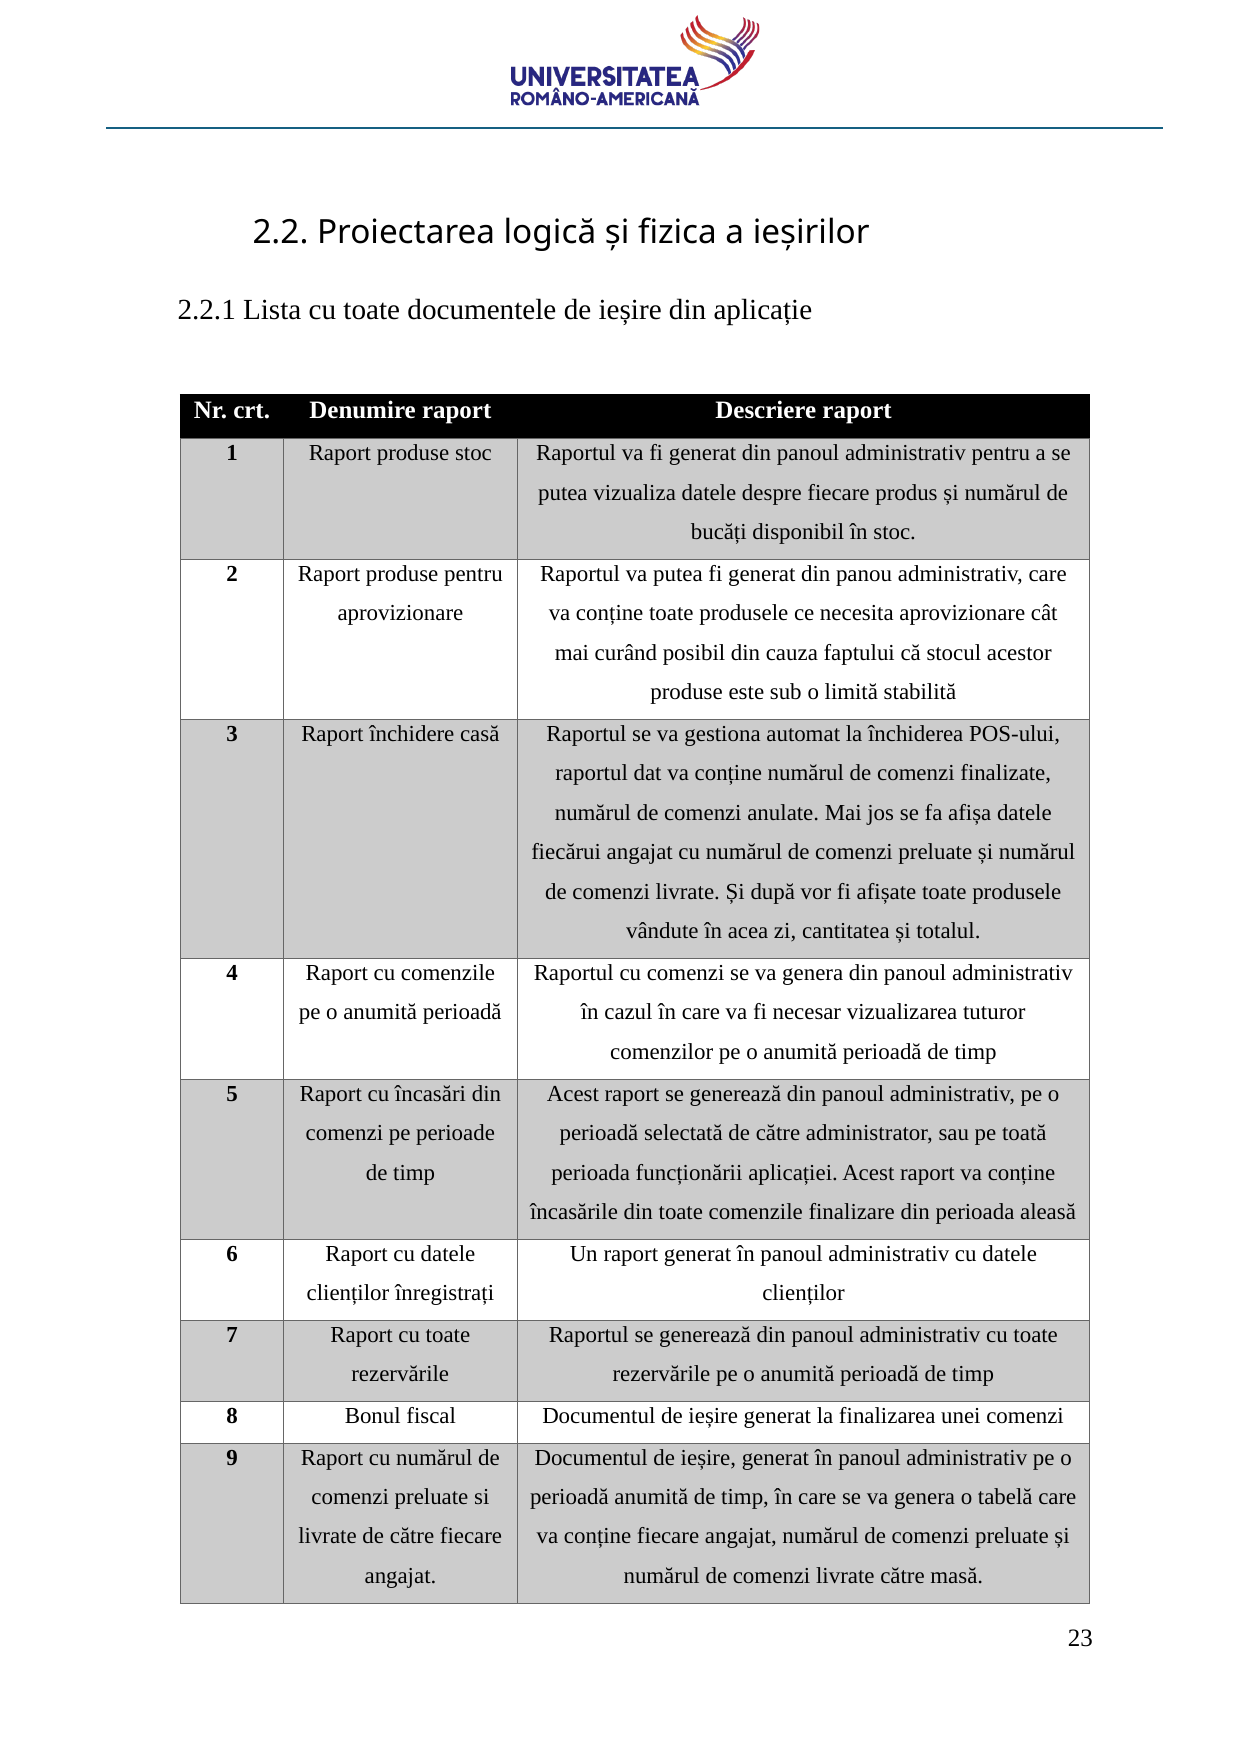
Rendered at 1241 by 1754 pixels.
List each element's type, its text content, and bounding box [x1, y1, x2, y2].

table_cell Raport cu datele clienților înregistrați [284, 1240, 517, 1320]
table_header Nr. crt. [181, 395, 283, 438]
table_cell Raport cu toate rezervările [284, 1321, 517, 1401]
table_cell Bonul fiscal [284, 1402, 517, 1443]
table_cell 4 [181, 959, 283, 1078]
picture [507, 12, 763, 109]
table_cell 3 [181, 720, 283, 958]
table_cell Raportul se va gestiona automat la închiderea POS-ului, raportul dat va conține numărul de comenzi finalizate, numărul de comenzi anulate. Mai jos se fa afișa datele fiecărui angajat cu numărul de comenzi preluate și numărul de comenzi livrate. Și după vor fi afișate toate produsele vândute în acea zi, cantitatea și totalul. [518, 720, 1089, 958]
table_cell Raportul cu comenzi se va genera din panoul administrativ în cazul în care va fi necesar vizualizarea tuturor comenzilor pe o anumită perioadă de timp [518, 959, 1089, 1078]
table_cell Raport cu comenzile pe o anumită perioadă [284, 959, 517, 1078]
table_cell Raport produse stoc [284, 439, 517, 559]
table_cell Raport cu numărul de comenzi preluate si livrate de către fiecare angajat. [284, 1444, 517, 1603]
table_cell Raport închidere casă [284, 720, 517, 958]
table_cell Raportul va putea fi generat din panou administrativ, care va conține toate produsele ce necesita aprovizionare cât mai curând posibil din cauza faptului că stocul acestor produse este sub o limită stabilită [518, 560, 1089, 719]
table_cell 1 [181, 439, 283, 559]
table_cell 2 [181, 560, 283, 719]
table_cell Un raport generat în panoul administrativ cu datele clienților [518, 1240, 1089, 1320]
table_cell 9 [181, 1444, 283, 1603]
table_cell Raport cu încasări din comenzi pe perioade de timp [284, 1080, 517, 1239]
table_cell 5 [181, 1080, 283, 1239]
table_header Denumire raport [284, 395, 517, 438]
subtitle 2.2.1 Lista cu toate documentele de ieșire din aplicație [177, 292, 1092, 326]
table_cell Documentul de ieșire generat la finalizarea unei comenzi [518, 1402, 1089, 1443]
table_header Descriere raport [518, 395, 1089, 438]
table_cell 6 [181, 1240, 283, 1320]
table_cell 8 [181, 1402, 283, 1443]
table_cell Raport produse pentru aprovizionare [284, 560, 517, 719]
table_cell Acest raport se generează din panoul administrativ, pe o perioadă selectată de către administrator, sau pe toată perioada funcționării aplicației. Acest raport va conține încasările din toate comenzile finalizare din perioada aleasă [518, 1080, 1089, 1239]
subtitle 2.2. Proiectarea logică și fizica a ieșirilor [252, 207, 1092, 253]
table_cell 7 [181, 1321, 283, 1401]
table_cell Raportul va fi generat din panoul administrativ pentru a se putea vizualiza datele despre fiecare produs și numărul de bucăți disponibil în stoc. [518, 439, 1089, 559]
table_cell Raportul se generează din panoul administrativ cu toate rezervările pe o anumită perioadă de timp [518, 1321, 1089, 1401]
table_cell Documentul de ieșire, generat în panoul administrativ pe o perioadă anumită de timp, în care se va genera o tabelă care va conține fiecare angajat, numărul de comenzi preluate și numărul de comenzi livrate către masă. [518, 1444, 1089, 1603]
